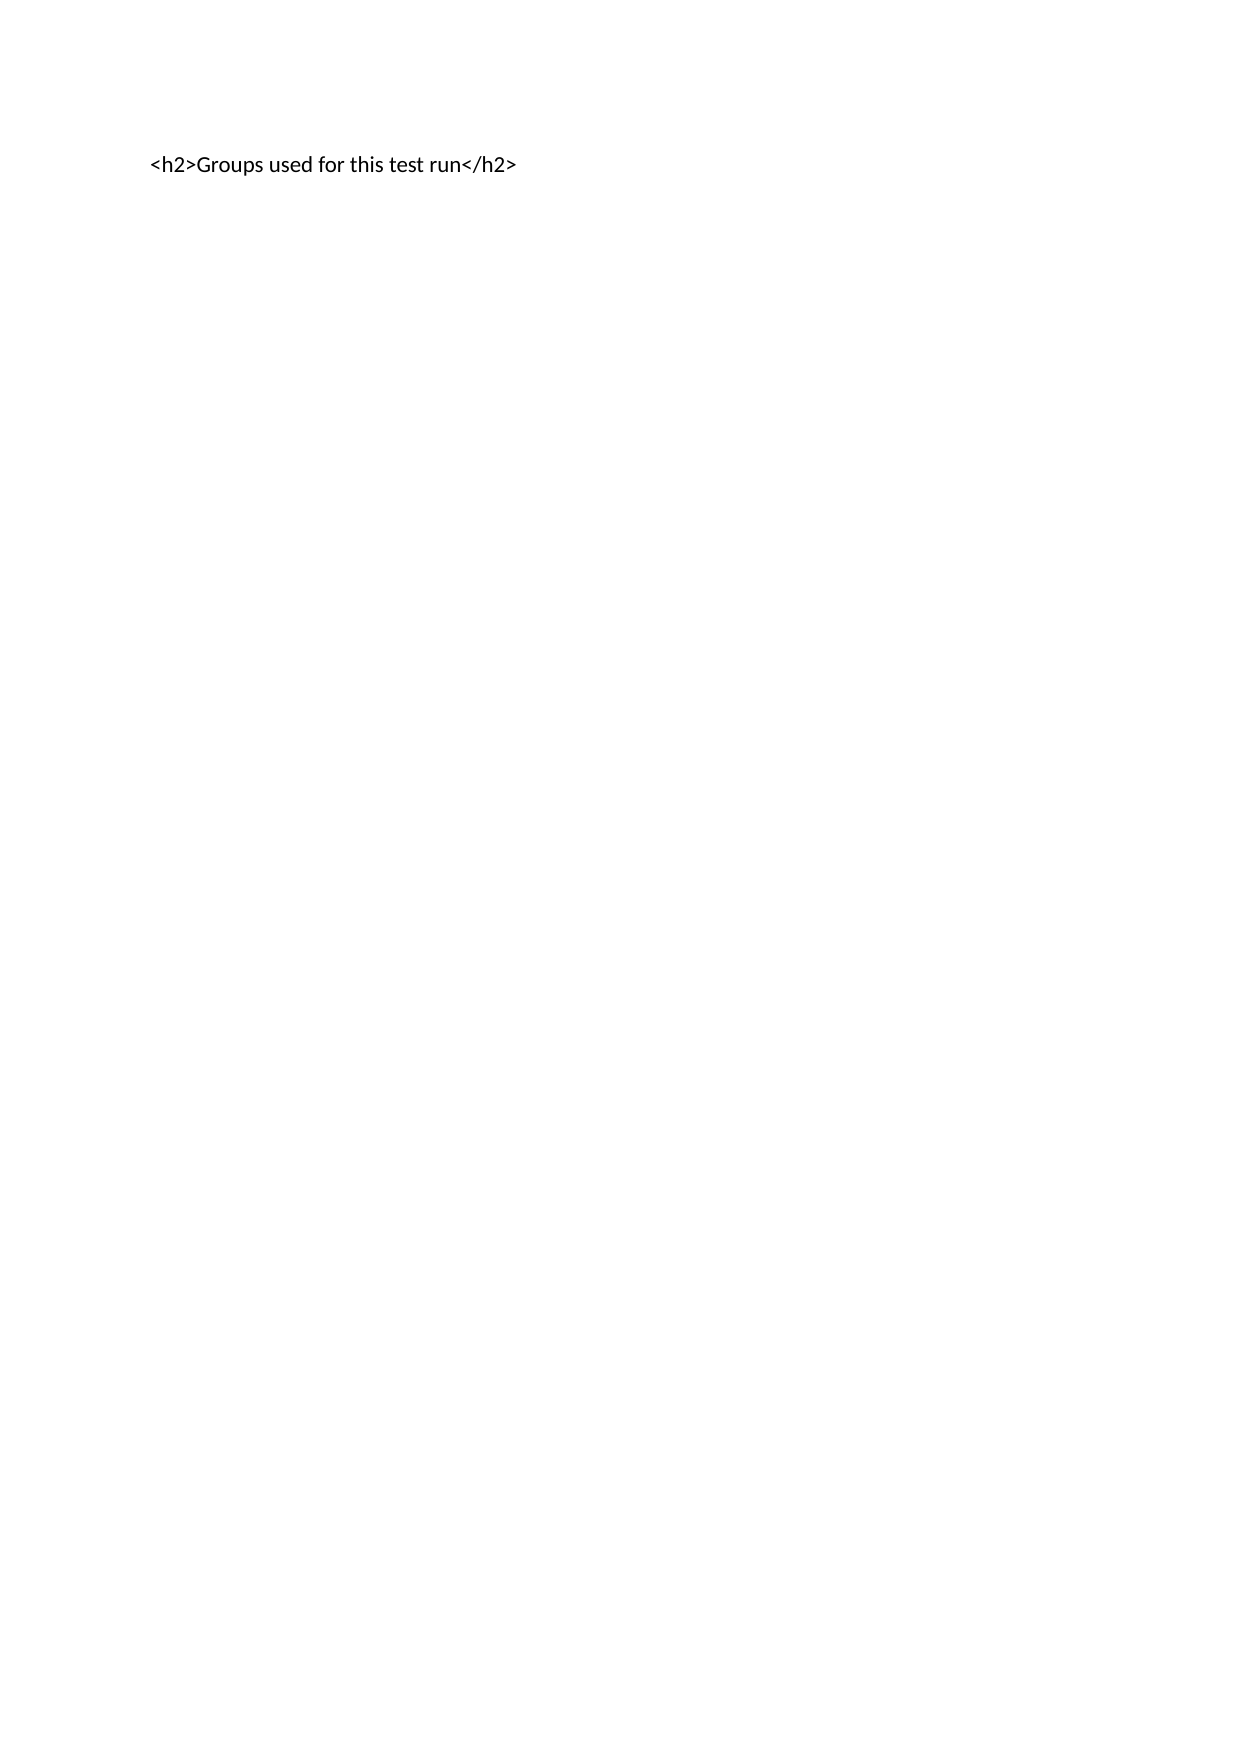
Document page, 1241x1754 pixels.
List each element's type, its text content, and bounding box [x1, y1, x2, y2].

text <h2>Groups used for this test run</h2> [150, 150, 1090, 178]
